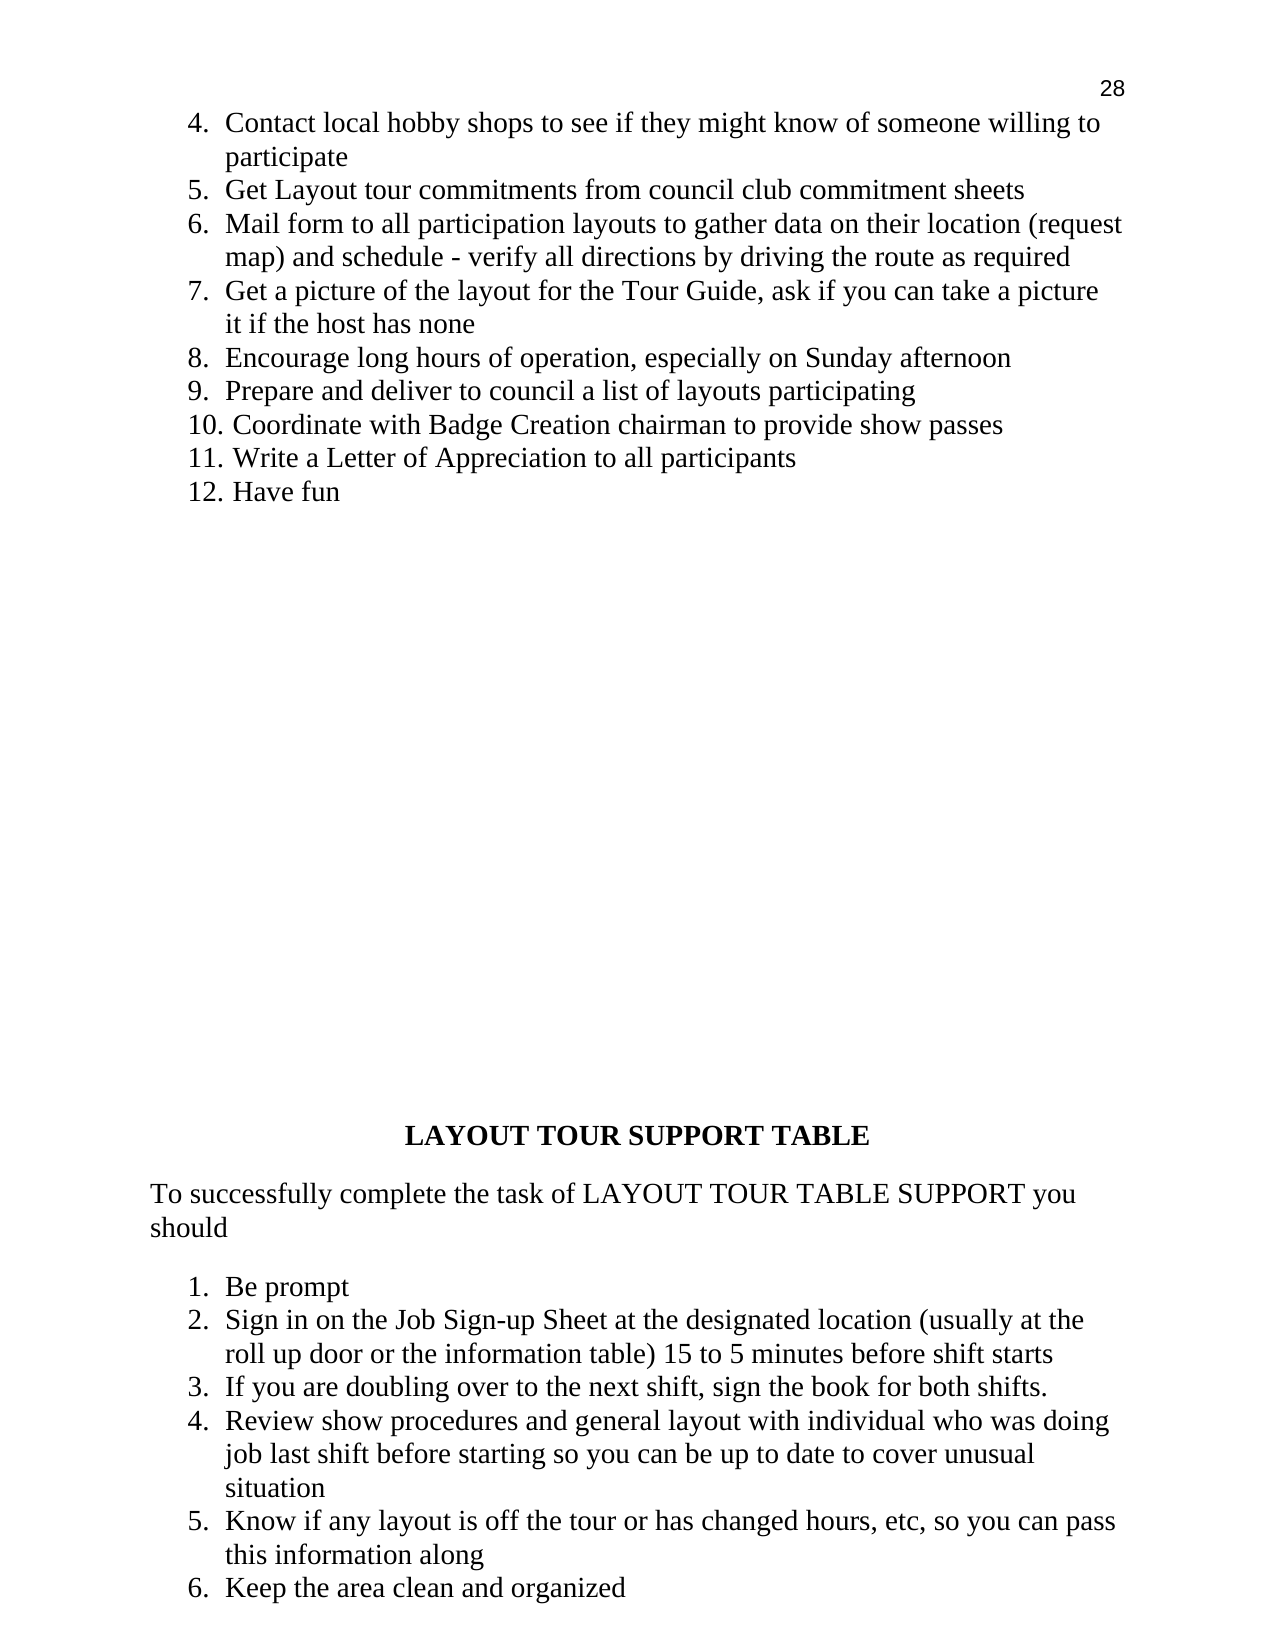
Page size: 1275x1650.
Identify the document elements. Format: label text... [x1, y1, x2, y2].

list Contact local hobby shops to see if they might know of someone willing to participate [187, 105, 1125, 172]
list Mail form to all participation layouts to gather data on their location (request map) and schedule - verify all directions by driving the route as required [187, 206, 1125, 273]
list Be prompt [187, 1269, 1125, 1302]
list Encourage long hours of operation, especially on Sunday afternoon [187, 340, 1125, 373]
list Coordinate with Badge Creation chairman to provide show passes [187, 407, 1125, 441]
text To successfully complete the task of LAYOUT TOUR TABLE SUPPORT you should [150, 1177, 1125, 1244]
list Keep the area clean and organized [187, 1571, 1125, 1604]
list Get a picture of the layout for the Tour Guide, ask if you can take a picture it if the host has none [187, 273, 1125, 340]
text LAYOUT TOUR SUPPORT TABLE [150, 1118, 1125, 1152]
list Know if any layout is off the tour or has changed hours, etc, so you can pass this information along [187, 1503, 1125, 1571]
list If you are doubling over to the next shift, sign the book for both shifts. [187, 1369, 1125, 1403]
list Review show procedures and general layout with individual who was doing job last shift before starting so you can be up to date to cover unusual situation [187, 1403, 1125, 1503]
list Sign in on the Job Sign-up Sheet at the designated location (usually at the roll up door or the information table) 15 to 5 minutes before shift starts [187, 1302, 1125, 1369]
list Have fun [187, 474, 1125, 508]
list Get Layout tour commitments from council club commitment sheets [187, 172, 1125, 206]
list Write a Letter of Appreciation to all participants [187, 441, 1125, 474]
list Prepare and deliver to council a list of layouts participating [187, 373, 1125, 407]
